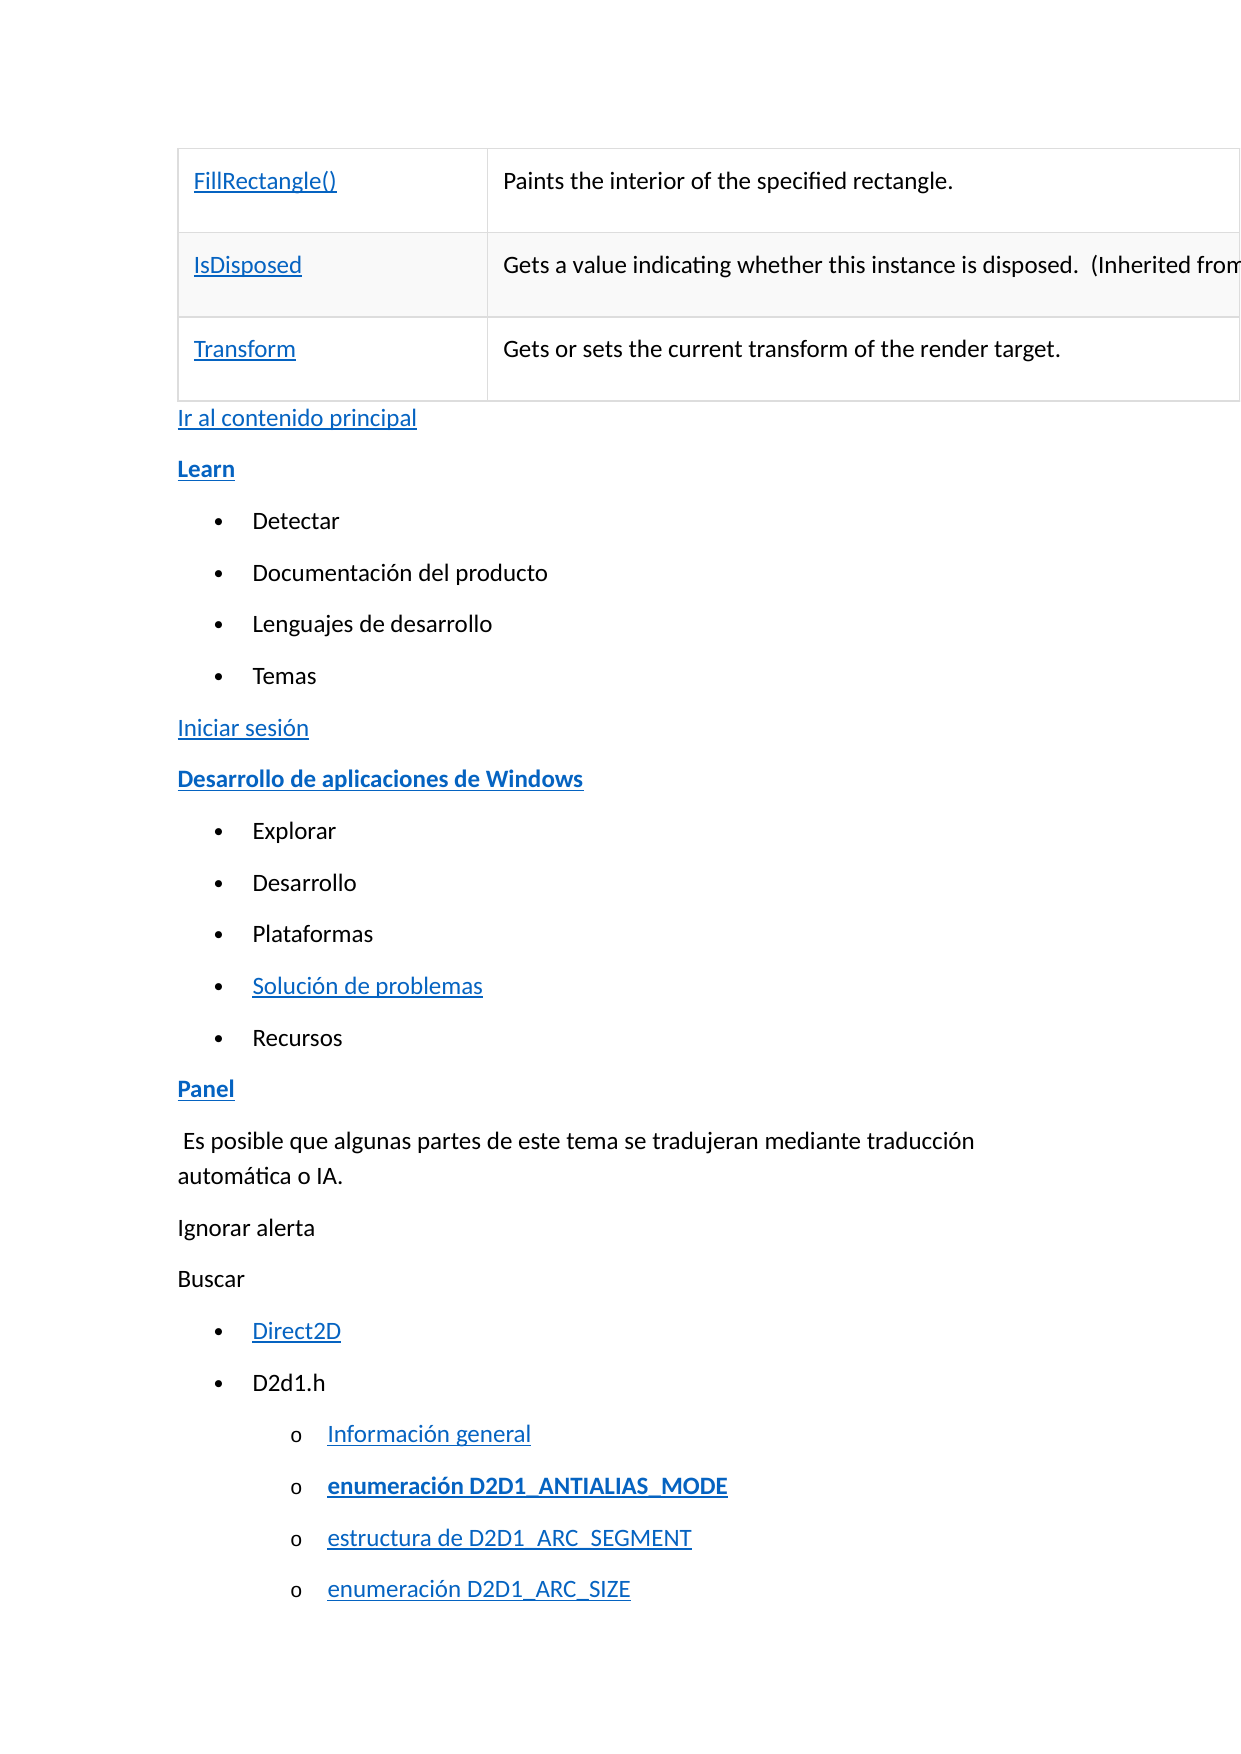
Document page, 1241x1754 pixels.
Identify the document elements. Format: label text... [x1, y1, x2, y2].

text Ir al contenido principal [177, 402, 1063, 432]
list estructura de D2D1_ARC_SEGMENT [290, 1522, 1063, 1552]
list Plataformas [215, 919, 1063, 949]
list Detectar [215, 505, 1063, 536]
text Es posible que algunas partes de este tema se tradujeran mediante traducción automática o IA. [177, 1125, 1063, 1191]
list Explorar [215, 815, 1063, 846]
list enumeración D2D1_ARC_SIZE [290, 1574, 1063, 1604]
text Ignorar alerta [177, 1212, 1063, 1242]
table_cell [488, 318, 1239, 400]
list Direct2D [215, 1315, 1063, 1346]
list Temas [215, 660, 1063, 691]
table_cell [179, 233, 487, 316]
list Lenguajes de desarrollo [215, 609, 1063, 639]
text Panel [177, 1074, 1063, 1104]
text Buscar [177, 1264, 1063, 1294]
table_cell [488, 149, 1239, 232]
text Learn [177, 454, 1063, 484]
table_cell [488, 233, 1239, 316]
text Iniciar sesión [177, 712, 1063, 742]
list Documentación del producto [215, 557, 1063, 587]
list Desarrollo [215, 867, 1063, 897]
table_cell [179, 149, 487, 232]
list Solución de problemas [215, 970, 1063, 1001]
list enumeración D2D1_ANTIALIAS_MODE [290, 1470, 1063, 1501]
list Recursos [215, 1022, 1063, 1052]
text Desarrollo de aplicaciones de Windows [177, 764, 1063, 794]
list Información general [290, 1419, 1063, 1449]
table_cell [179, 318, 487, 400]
list D2d1.h [215, 1367, 1063, 1397]
